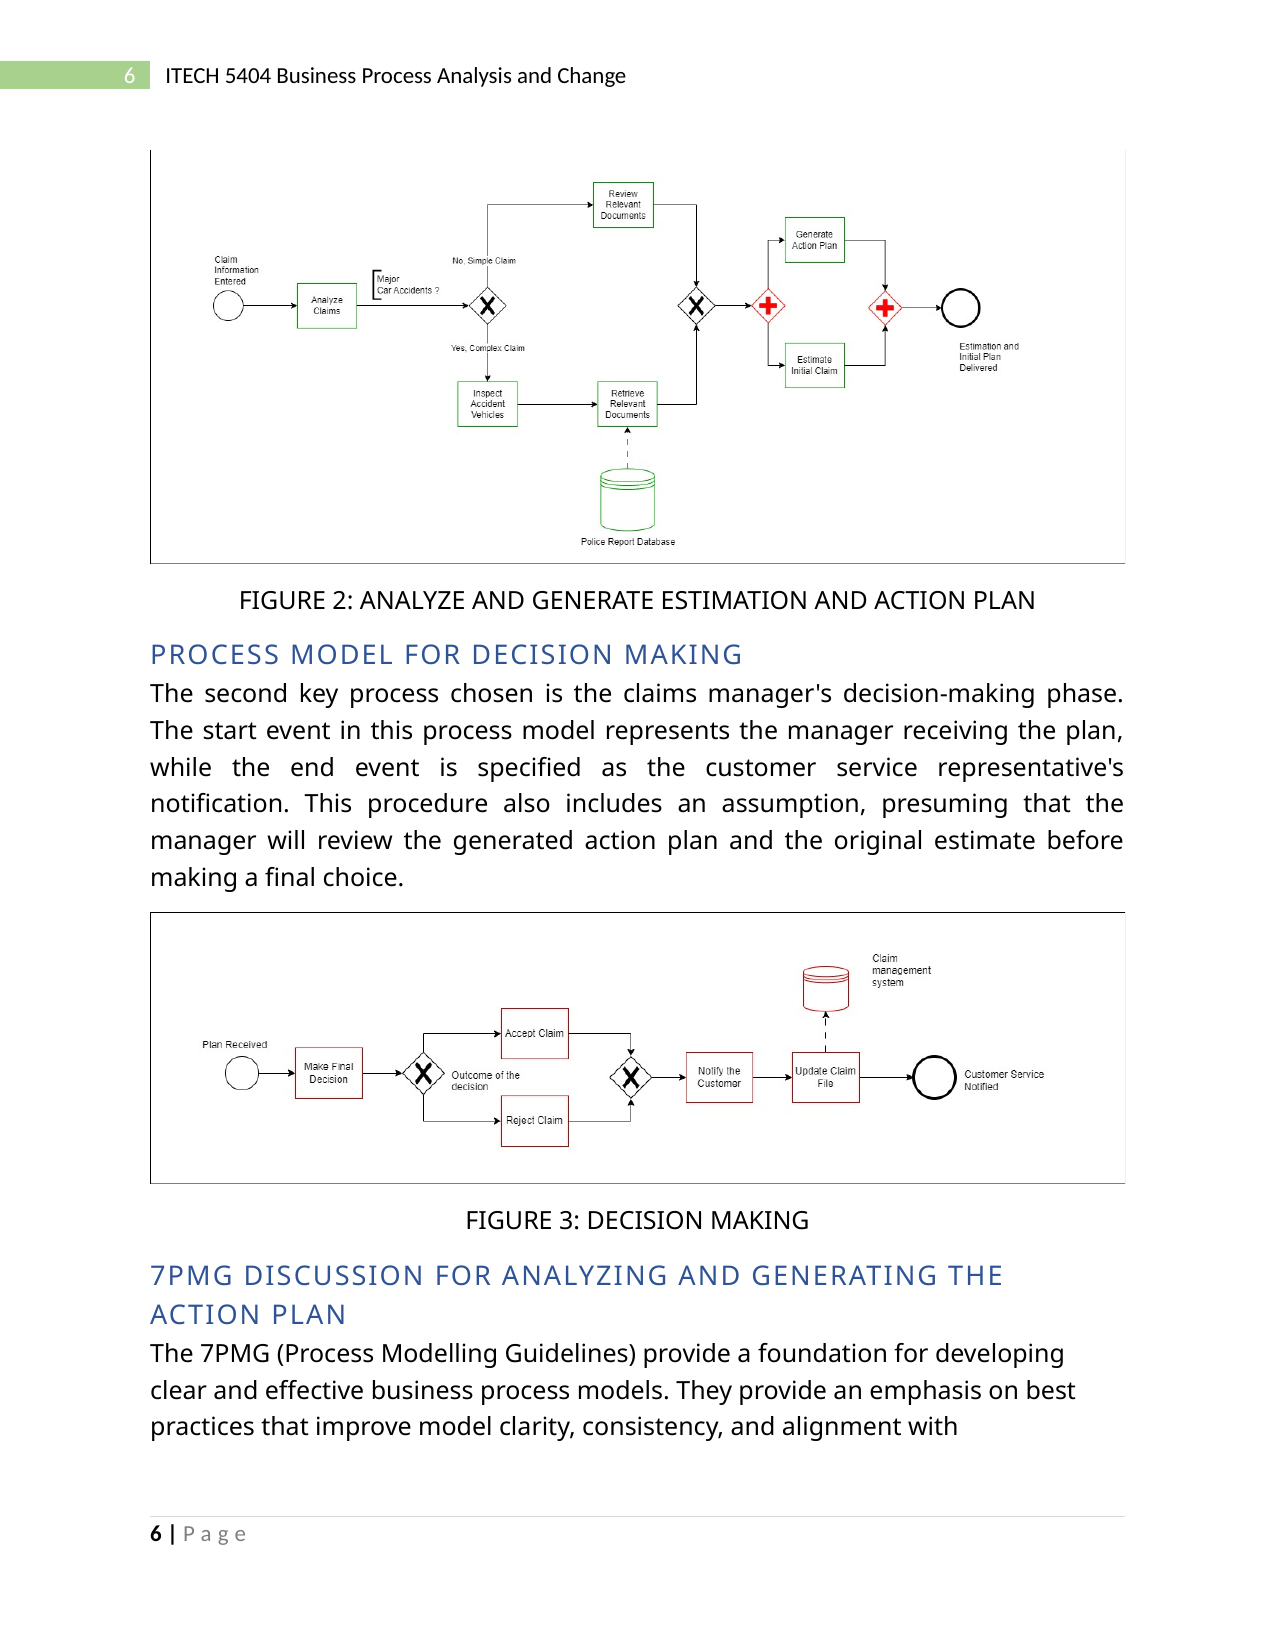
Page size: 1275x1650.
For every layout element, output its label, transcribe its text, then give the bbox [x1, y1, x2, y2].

text The second key process chosen is the claims manager's decision-making phase. The start event in this process model represents the manager receiving the plan, while the end event is specified as the customer service representative's notification. This procedure also includes an assumption, presuming that the manager will review the generated action plan and the original estimate before making a final choice. [150, 676, 1125, 893]
text FIGURE 2: ANALYZE AND GENERATE ESTIMATION AND ACTION PLAN [150, 582, 1125, 616]
text FIGURE 3: DECISION MAKING [150, 1202, 1125, 1237]
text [150, 1336, 1125, 1443]
picture [150, 912, 1125, 1184]
subtitle 7PMG DISCUSSION FOR ANALYZING AND GENERATING THE ACTION PLAN [150, 1256, 1125, 1333]
subtitle PROCESS MODEL FOR DECISION MAKING [150, 636, 1125, 673]
picture [150, 150, 1125, 564]
